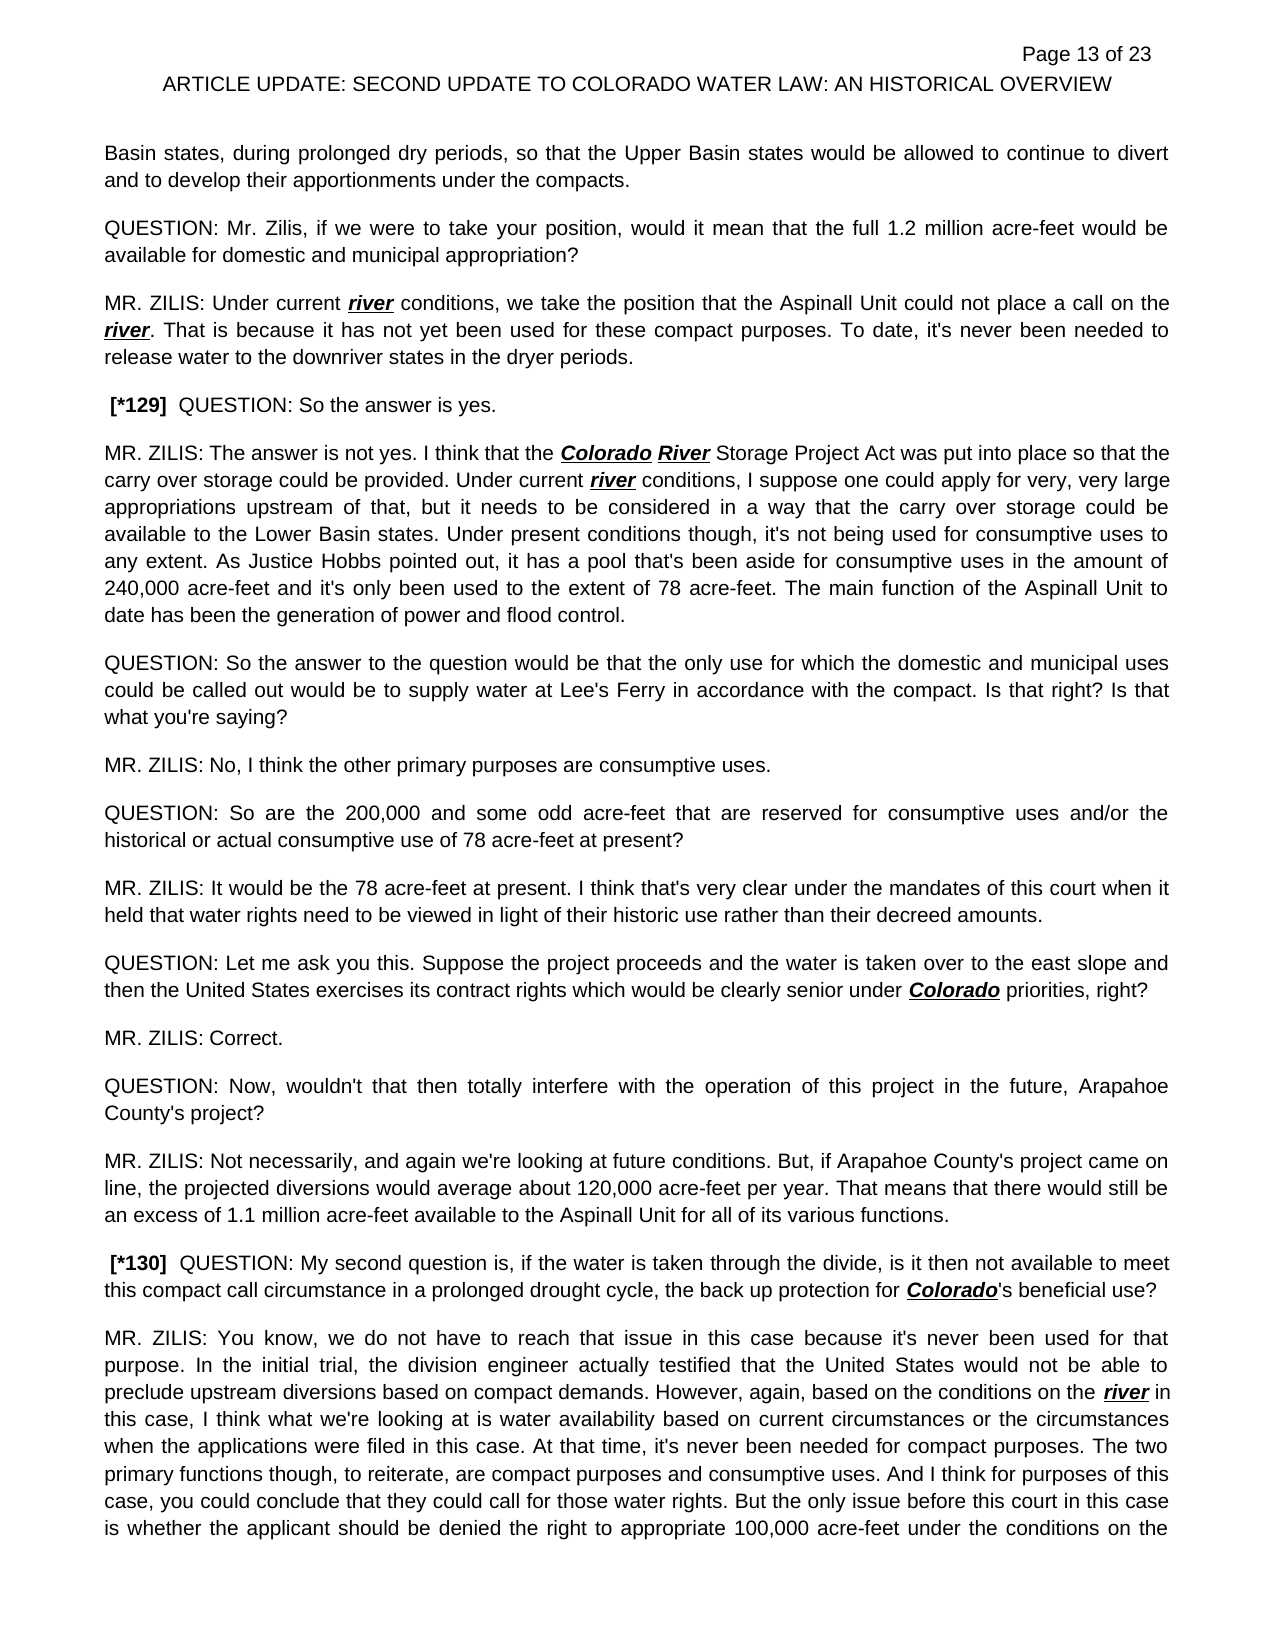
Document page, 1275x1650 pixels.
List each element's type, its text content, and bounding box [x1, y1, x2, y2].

text QUESTION: Now, wouldn't that then totally interfere with the operation of this project in the future, Arapahoe County's project? [104, 1071, 1171, 1125]
text [*130] QUESTION: My second question is, if the water is taken through the divide, is it then not available to meet this compact call circumstance in a prolonged drought cycle, the back up protection for Colorado's beneficial use? [104, 1248, 1171, 1302]
text QUESTION: Let me ask you this. Suppose the project proceeds and the water is taken over to the east slope and then the United States exercises its contract rights which would be clearly senior under Colorado priorities, right? [104, 948, 1171, 1002]
text [*129] QUESTION: So the answer is yes. [104, 389, 1171, 417]
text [104, 1323, 1171, 1539]
text MR. ZILIS: Correct. [104, 1023, 1171, 1050]
text MR. ZILIS: It would be the 78 acre-feet at present. I think that's very clear under the mandates of this court when it held that water rights need to be viewed in light of their historic use rather than their decreed amounts. [104, 873, 1171, 927]
text QUESTION: Mr. Zilis, if we were to take your position, would it mean that the full 1.2 million acre-feet would be available for domestic and municipal appropriation? [104, 212, 1171, 267]
text MR. ZILIS: Not necessarily, and again we're looking at future conditions. But, if Arapahoe County's project came on line, the projected diversions would average about 120,000 acre-feet per year. That means that there would still be an excess of 1.1 million acre-feet available to the Aspinall Unit for all of its various functions. [104, 1146, 1171, 1227]
text MR. ZILIS: No, I think the other primary purposes are consumptive uses. [104, 750, 1171, 777]
text QUESTION: So are the 200,000 and some odd acre-feet that are reserved for consumptive uses and/or the historical or actual consumptive use of 78 acre-feet at present? [104, 798, 1171, 852]
text MR. ZILIS: The answer is not yes. I think that the Colorado River Storage Project Act was put into place so that the carry over storage could be provided. Under current river conditions, I suppose one could apply for very, very large appropriations upstream of that, but it needs to be considered in a way that the carry over storage could be available to the Lower Basin states. Under present conditions though, it's not being used for consumptive uses to any extent. As Justice Hobbs pointed out, it has a pool that's been aside for consumptive uses in the amount of 240,000 acre-feet and it's only been used to the extent of 78 acre-feet. The main function of the Aspinall Unit to date has been the generation of power and flood control. [104, 437, 1171, 627]
text MR. ZILIS: Under current river conditions, we take the position that the Aspinall Unit could not place a call on the river. That is because it has not yet been used for these compact purposes. To date, it's never been needed to release water to the downriver states in the dryer periods. [104, 287, 1171, 369]
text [104, 137, 1171, 192]
text QUESTION: So the answer to the question would be that the only use for which the domestic and municipal uses could be called out would be to supply water at Lee's Ferry in accordance with the compact. Is that right? Is that what you're saying? [104, 648, 1171, 729]
